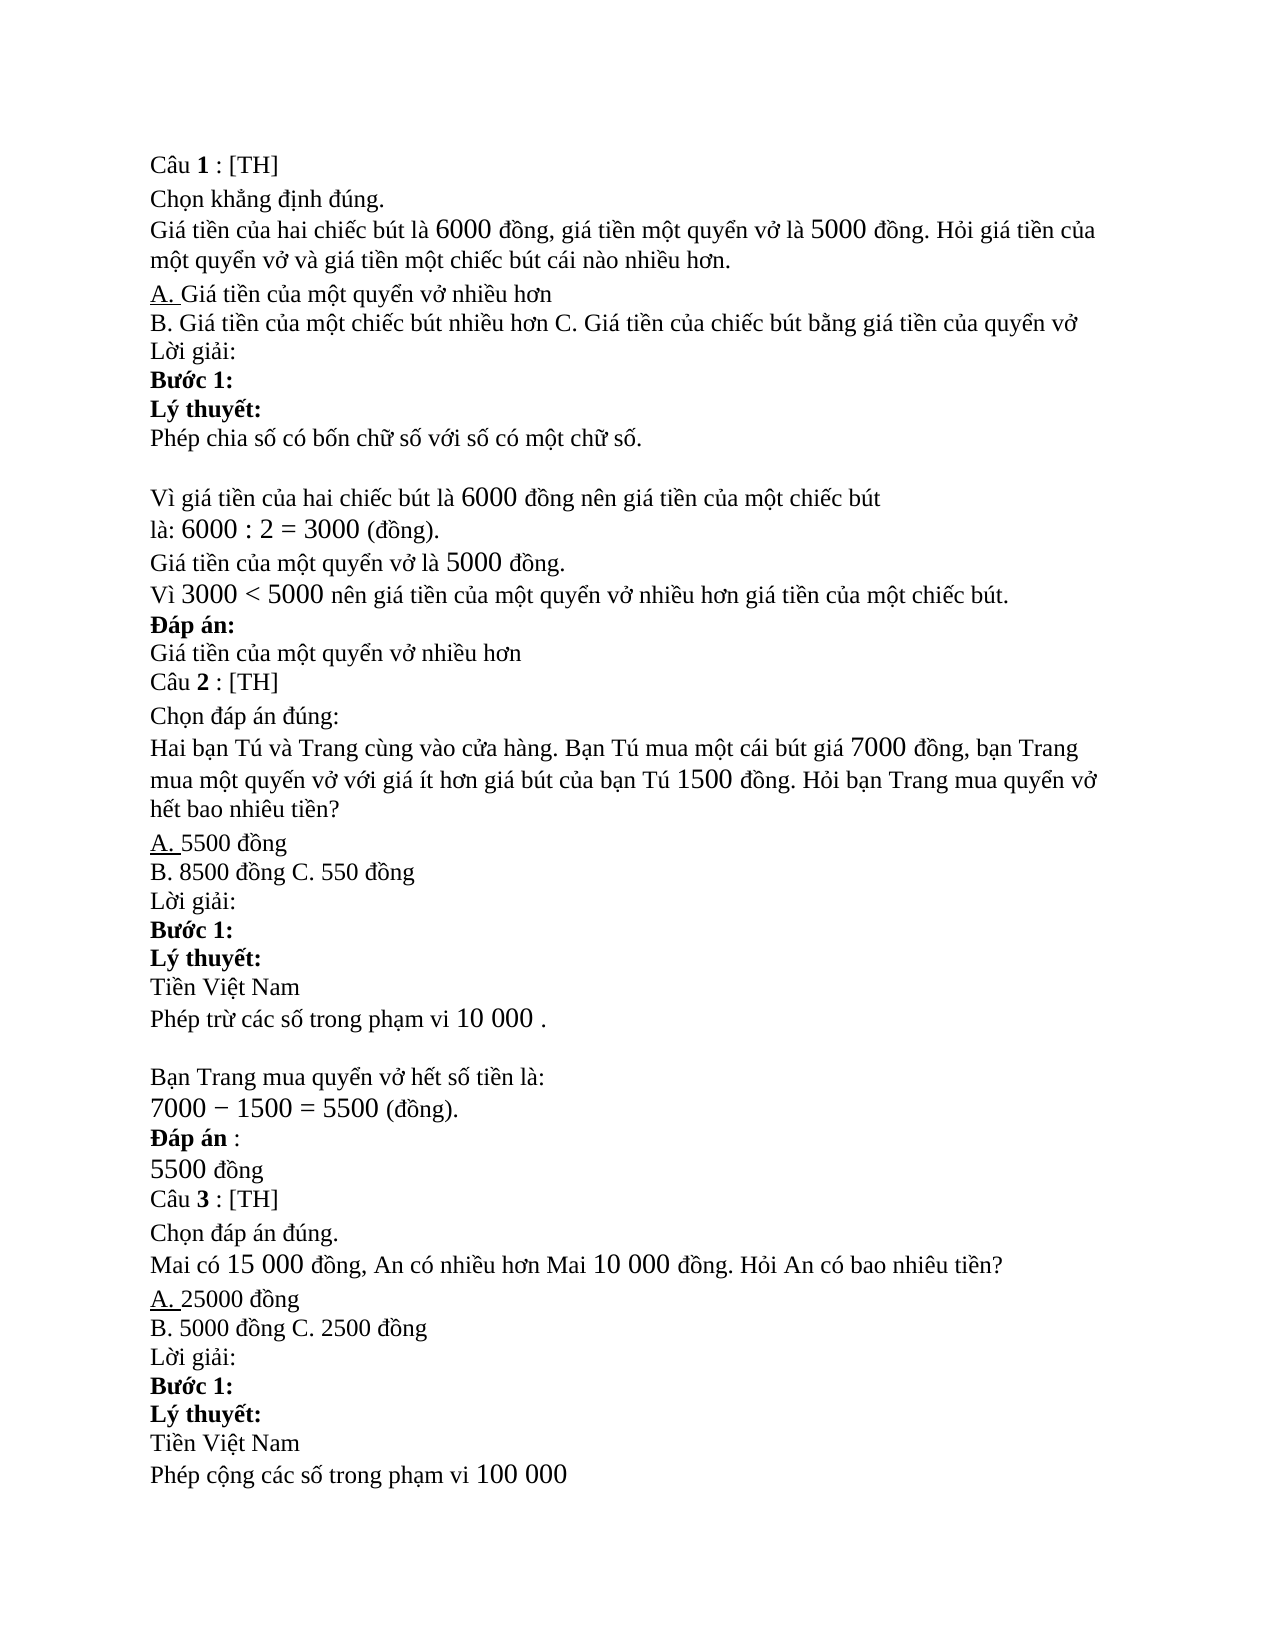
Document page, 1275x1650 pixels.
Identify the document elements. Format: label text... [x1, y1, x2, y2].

text Câu 3 : [TH] [150, 1184, 1125, 1213]
text Lý thuyết: Phép chia số có bốn chữ số với số có một chữ số. Vì giá tiền của hai chiếc bút là 6000 đồng nên giá tiền của một chiếc bút là: 6000 : 2 = 3000 (đồng). Giá tiền của một quyển vở là 5000 đồng. Vì 3000 < 5000 nên giá tiền của một quyển vở nhiều hơn giá tiền của một chiếc bút. Đáp án: Giá tiền của một quyển vở nhiều hơn [150, 394, 1125, 667]
text A. 5500 đồng [150, 828, 1125, 857]
text B. 8500 đồng C. 550 đồng [150, 857, 1125, 886]
text B. Giá tiền của một chiếc bút nhiều hơn C. Giá tiền của chiếc bút bằng giá tiền của quyển vở [150, 308, 1125, 336]
text A. Giá tiền của một quyển vở nhiều hơn [150, 279, 1125, 308]
text A. 25000 đồng [150, 1284, 1125, 1313]
text Chọn đáp án đúng: Hai bạn Tú và Trang cùng vào cửa hàng. Bạn Tú mua một cái bút giá 7000 đồng, bạn Trang mua một quyến vở với giá ít hơn giá bút của bạn Tú 1500 đồng. Hỏi bạn Trang mua quyển vở hết bao nhiêu tiền? [150, 701, 1125, 823]
text Lý thuyết: Tiền Việt Nam Phép trừ các số trong phạm vi 10 000 . Bạn Trang mua quyển vở hết số tiền là: 7000 − 1500 = 5500 (đồng). Đáp án : 5500 đồng [150, 943, 1125, 1184]
text Chọn khẳng định đúng. Giá tiền của hai chiếc bút là 6000 đồng, giá tiền một quyển vở là 5000 đồng. Hỏi giá tiền của một quyển vở và giá tiền một chiếc bút cái nào nhiều hơn. [150, 184, 1125, 274]
text Lời giải: [150, 1342, 1125, 1371]
text Lời giải: [150, 886, 1125, 915]
text Bước 1: [150, 915, 1125, 943]
text B. 5000 đồng C. 2500 đồng [150, 1313, 1125, 1342]
text Bước 1: [150, 365, 1125, 394]
text Chọn đáp án đúng. Mai có 15 000 đồng, An có nhiều hơn Mai 10 000 đồng. Hỏi An có bao nhiêu tiền? [150, 1218, 1125, 1279]
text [150, 1399, 1125, 1489]
text Lời giải: [150, 336, 1125, 365]
text Bước 1: [150, 1371, 1125, 1399]
text Câu 2 : [TH] [150, 667, 1125, 696]
text Câu 1 : [TH] [150, 150, 1125, 179]
